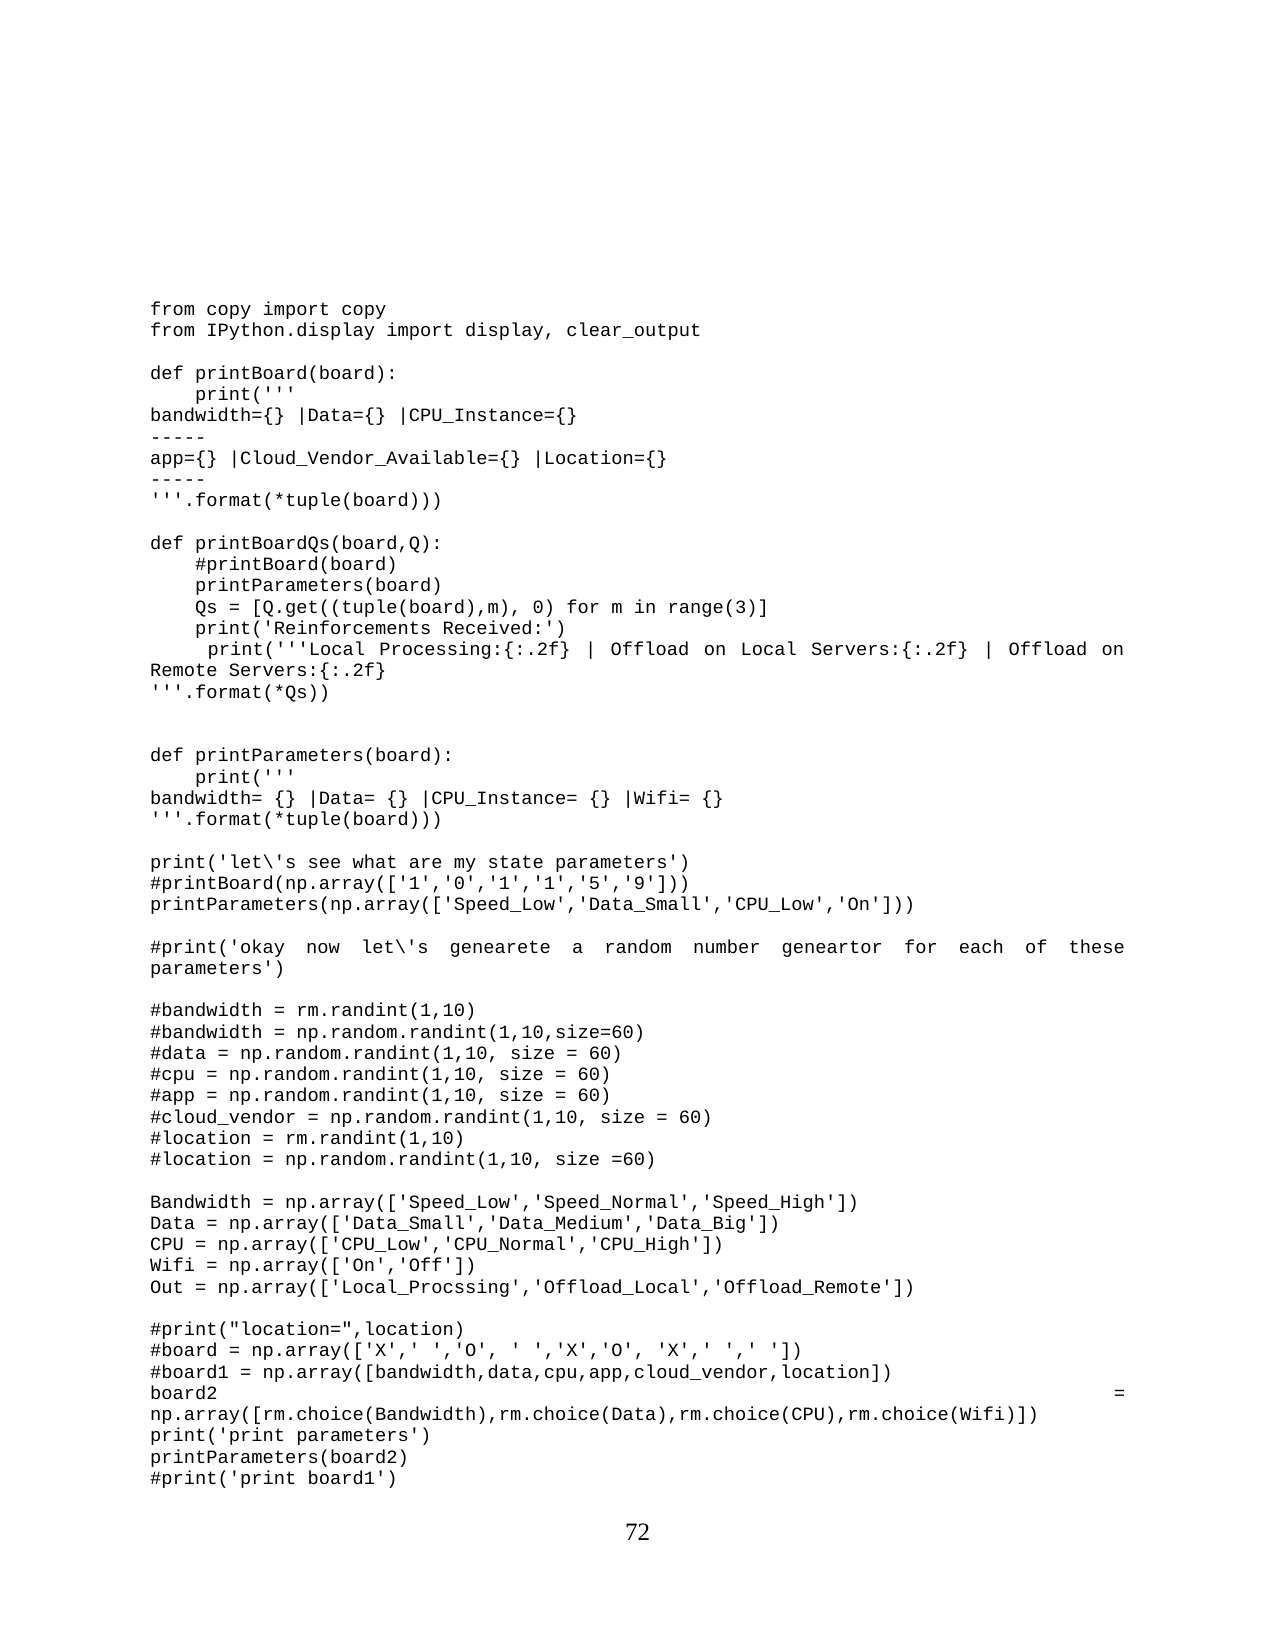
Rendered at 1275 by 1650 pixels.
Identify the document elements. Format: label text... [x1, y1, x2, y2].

text app={} |Cloud_Vendor_Available={} |Location={} [150, 449, 1125, 470]
text CPU = np.array(['CPU_Low','CPU_Normal','CPU_High']) [150, 1235, 1125, 1256]
text bandwidth= {} |Data= {} |CPU_Instance= {} |Wifi= {} [150, 789, 1125, 810]
text #printBoard(board) [150, 555, 1125, 576]
text Data = np.array(['Data_Small','Data_Medium','Data_Big']) [150, 1214, 1125, 1235]
text print('let\'s see what are my state parameters') [150, 852, 1125, 874]
text Qs = [Q.get((tuple(board),m), 0) for m in range(3)] [150, 597, 1125, 619]
text #location = np.random.randint(1,10, size =60) [150, 1150, 1125, 1171]
text #cpu = np.random.randint(1,10, size = 60) [150, 1065, 1125, 1086]
text '''.format(*Qs)) [150, 682, 1125, 704]
text def printBoardQs(board,Q): [150, 534, 1125, 555]
text #app = np.random.randint(1,10, size = 60) [150, 1086, 1125, 1107]
text '''.format(*tuple(board))) [150, 491, 1125, 512]
text #print('print board1') [150, 1469, 1125, 1490]
text Bandwidth = np.array(['Speed_Low','Speed_Normal','Speed_High']) [150, 1192, 1125, 1214]
text #location = rm.randint(1,10) [150, 1129, 1125, 1150]
text def printParameters(board): [150, 746, 1125, 767]
text print('Reinforcements Received:') [150, 619, 1125, 640]
text #printBoard(np.array(['1','0','1','1','5','9'])) [150, 874, 1125, 895]
text bandwidth={} |Data={} |CPU_Instance={} [150, 406, 1125, 427]
text #data = np.random.randint(1,10, size = 60) [150, 1044, 1125, 1065]
text #bandwidth = rm.randint(1,10) [150, 1001, 1125, 1022]
text #bandwidth = np.random.randint(1,10,size=60) [150, 1022, 1125, 1044]
text '''.format(*tuple(board))) [150, 810, 1125, 831]
text print('print parameters') [150, 1426, 1125, 1447]
text #print("location=",location) [150, 1320, 1125, 1341]
text print(''' [150, 767, 1125, 789]
text printParameters(board2) [150, 1447, 1125, 1469]
text from IPython.display import display, clear_output [150, 321, 1125, 342]
text #cloud_vendor = np.random.randint(1,10, size = 60) [150, 1107, 1125, 1129]
text #board = np.array(['X',' ','O', ' ','X','O', 'X',' ',' ']) [150, 1341, 1125, 1362]
text #print('okay now let\'s genearete a random number geneartor for each of these parameters') [150, 937, 1125, 980]
text printParameters(np.array(['Speed_Low','Data_Small','CPU_Low','On'])) [150, 895, 1125, 916]
text print(''' [150, 385, 1125, 406]
text def printBoard(board): [150, 364, 1125, 385]
text Out = np.array(['Local_Procssing','Offload_Local','Offload_Remote']) [150, 1277, 1125, 1299]
text #board1 = np.array([bandwidth,data,cpu,app,cloud_vendor,location]) [150, 1362, 1125, 1384]
text board2 = np.array([rm.choice(Bandwidth),rm.choice(Data),rm.choice(CPU),rm.choice(Wifi)]) [150, 1384, 1125, 1426]
text ----- [150, 427, 1125, 449]
text Wifi = np.array(['On','Off']) [150, 1256, 1125, 1277]
text ----- [150, 470, 1125, 491]
text print('''Local Processing:{:.2f} | Offload on Local Servers:{:.2f} | Offload on Remote Servers:{:.2f} [150, 640, 1125, 682]
text printParameters(board) [150, 576, 1125, 597]
text from copy import copy [150, 300, 1125, 321]
